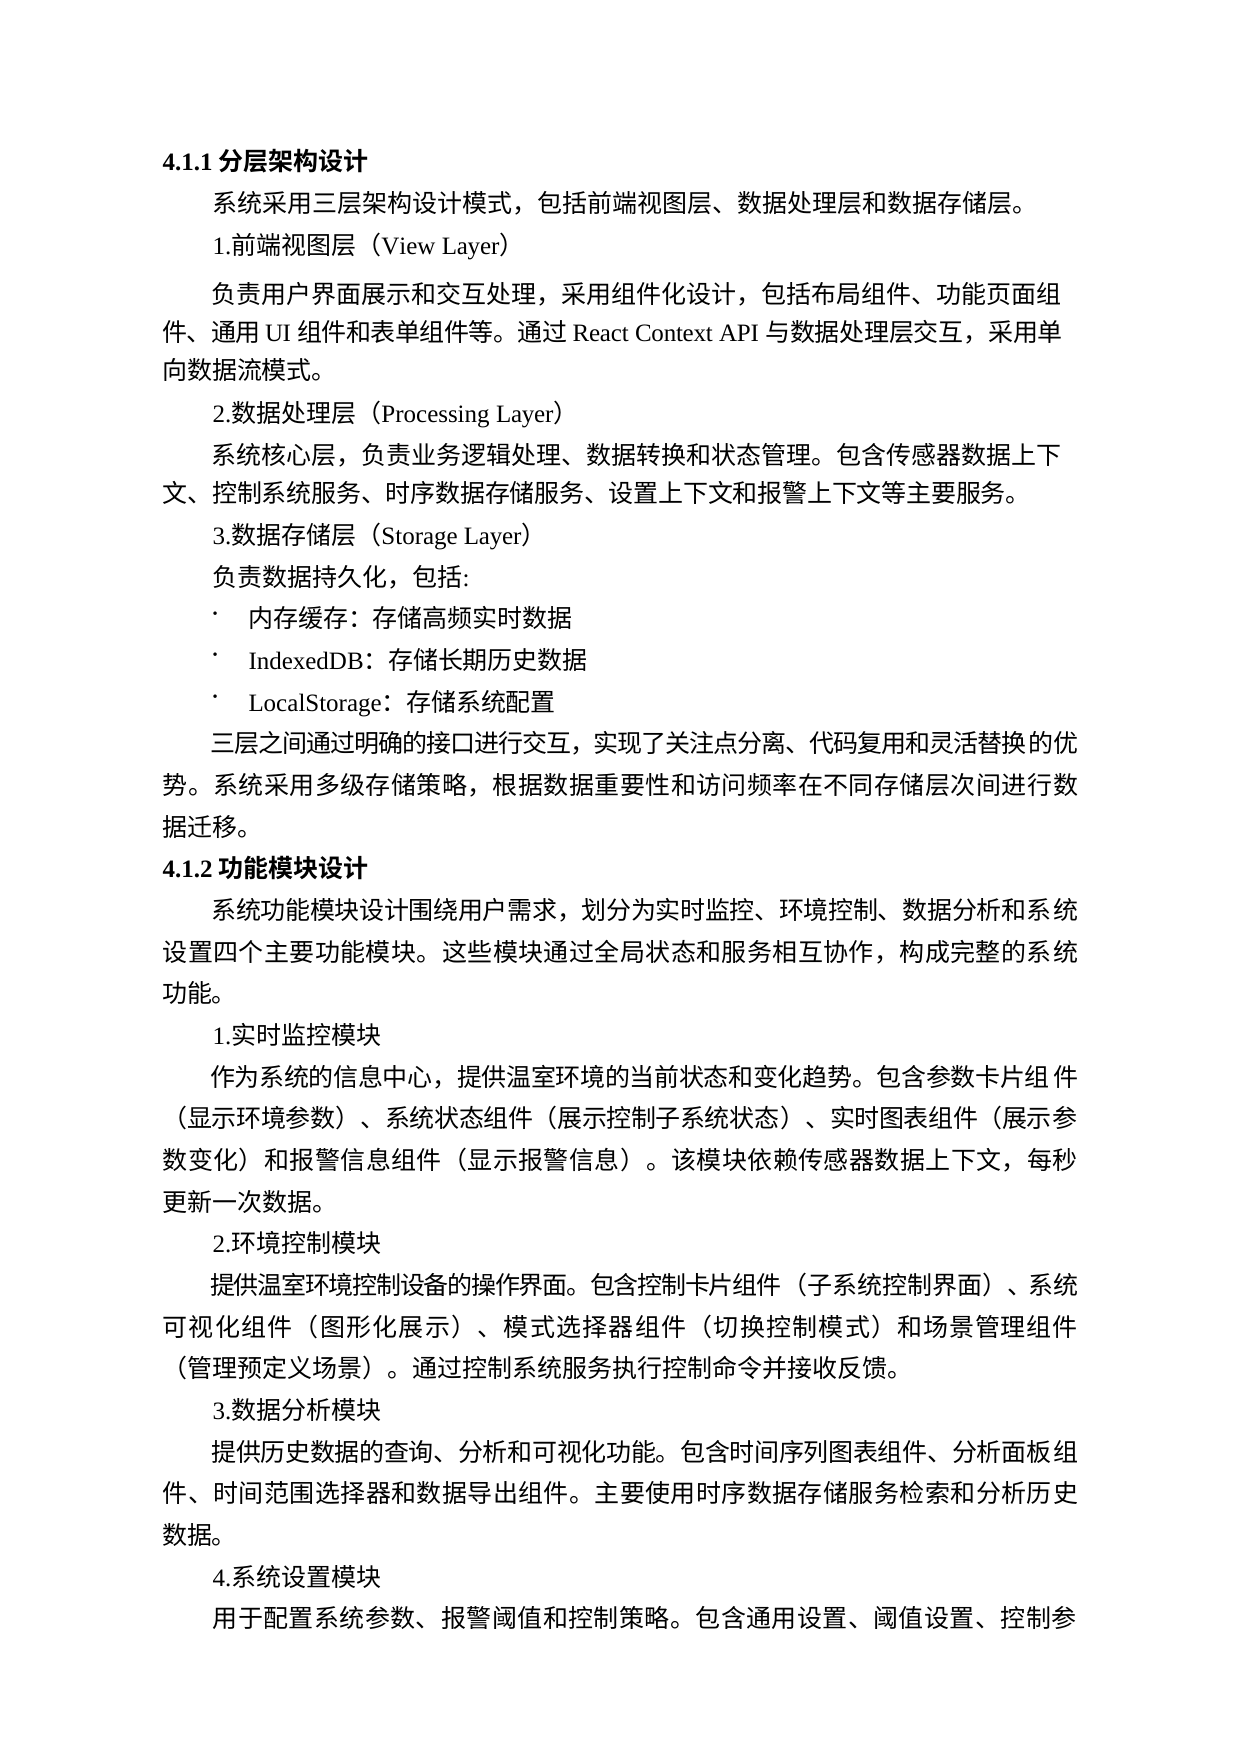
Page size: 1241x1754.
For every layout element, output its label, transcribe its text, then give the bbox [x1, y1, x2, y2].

text 2.数据处理层（Processing Layer） [162, 389, 1078, 431]
list 内存缓存：存储高频实时数据 [162, 594, 1078, 636]
text 2.环境控制模块 [162, 1219, 1078, 1261]
list LocalStorage：存储系统配置 [162, 678, 1078, 719]
text 作为系统的信息中心，提供温室环境的当前状态和变化趋势。包含参数卡片组件（显示环境参数）、系统状态组件（展示控制子系统状态）、实时图表组件（展示参数变化）和报警信息组件（显示报警信息）。该模块依赖传感器数据上下文，每秒更新一次数据。 [162, 1053, 1078, 1219]
text 4.系统设置模块 [162, 1553, 1078, 1594]
text 系统采用三层架构设计模式，包括前端视图层、数据处理层和数据存储层。 [162, 179, 1078, 221]
text 提供温室环境控制设备的操作界面。包含控制卡片组件（子系统控制界面）、系统可视化组件（图形化展示）、模式选择器组件（切换控制模式）和场景管理组件（管理预定义场景）。通过控制系统服务执行控制命令并接收反馈。 [162, 1261, 1078, 1386]
text 负责用户界面展示和交互处理，采用组件化设计，包括布局组件、功能页面组件、通用 UI 组件和表单组件等。通过 React Context API 与数据处理层交互，采用单向数据流模式。 [162, 275, 1063, 387]
text 3.数据分析模块 [162, 1386, 1078, 1428]
subtitle 4.1.1 分层架构设计 [162, 137, 1078, 179]
text 1.前端视图层（View Layer） [162, 221, 1078, 262]
text 系统功能模块设计围绕用户需求，划分为实时监控、环境控制、数据分析和系统设置四个主要功能模块。这些模块通过全局状态和服务相互协作，构成完整的系统功能。 [162, 886, 1078, 1011]
text 1.实时监控模块 [162, 1011, 1078, 1053]
subtitle 4.1.2 功能模块设计 [162, 844, 1078, 886]
text 3.数据存储层（Storage Layer） [162, 511, 1078, 553]
text 负责数据持久化，包括: [162, 553, 1078, 594]
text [162, 1594, 1078, 1636]
text 系统核心层，负责业务逻辑处理、数据转换和状态管理。包含传感器数据上下文、控制系统服务、时序数据存储服务、设置上下文和报警上下文等主要服务。 [162, 435, 1063, 509]
list IndexedDB：存储长期历史数据 [162, 636, 1078, 678]
text 提供历史数据的查询、分析和可视化功能。包含时间序列图表组件、分析面板组件、时间范围选择器和数据导出组件。主要使用时序数据存储服务检索和分析历史数据。 [162, 1428, 1078, 1553]
text 三层之间通过明确的接口进行交互，实现了关注点分离、代码复用和灵活替换的优势。系统采用多级存储策略，根据数据重要性和访问频率在不同存储层次间进行数据迁移。 [162, 719, 1078, 844]
